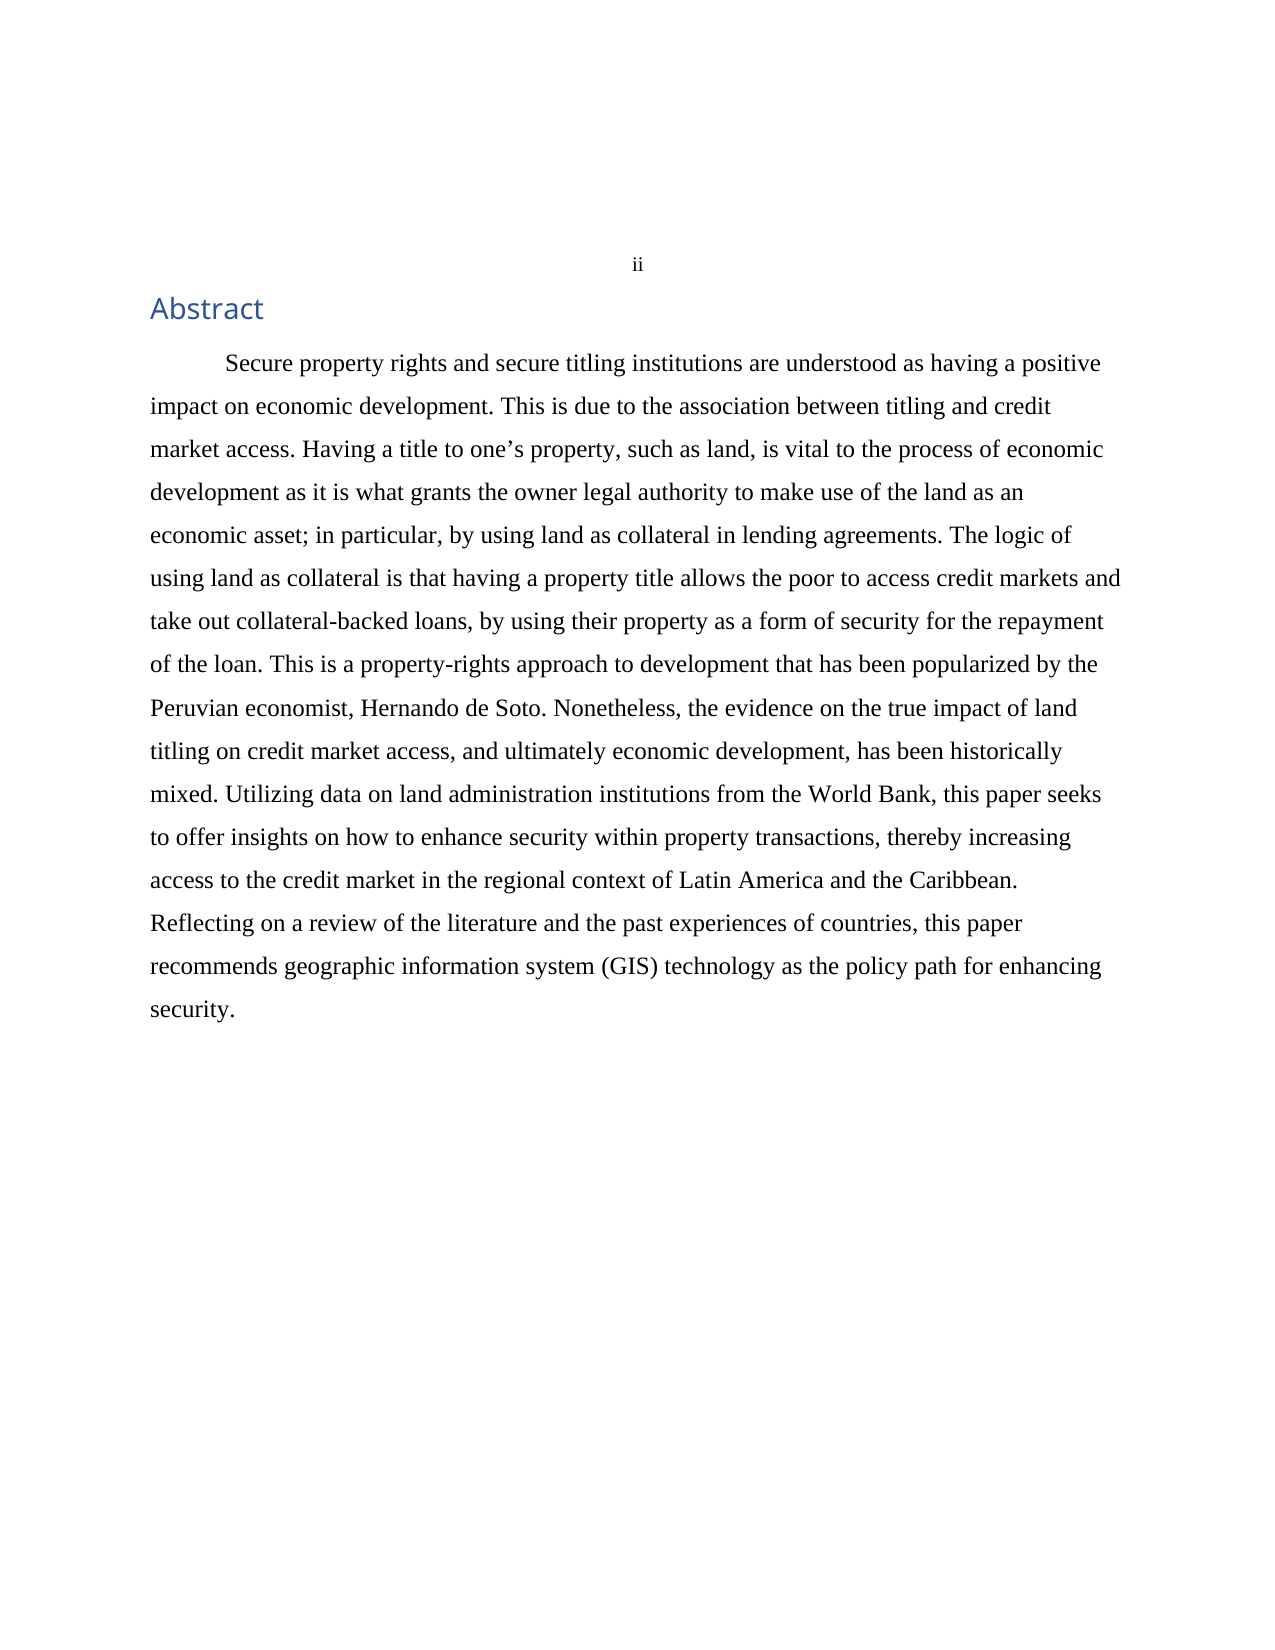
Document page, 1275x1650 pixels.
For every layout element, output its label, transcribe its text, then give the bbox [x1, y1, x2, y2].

text Abstract [150, 288, 1125, 328]
text ii [150, 252, 1125, 276]
text Secure property rights and secure titling institutions are understood as having a positive impact on economic development. This is due to the association between titling and credit market access. Having a title to one’s property, such as land, is vital to the process of economic development as it is what grants the owner legal authority to make use of the land as an economic asset; in particular, by using land as collateral in lending agreements. The logic of using land as collateral is that having a property title allows the poor to access credit markets and take out collateral-backed loans, by using their property as a form of security for the repayment of the loan. This is a property-rights approach to development that has been popularized by the Peruvian economist, Hernando de Soto. Nonetheless, the evidence on the true impact of land titling on credit market access, and ultimately economic development, has been historically mixed. Utilizing data on land administration institutions from the World Bank, this paper seeks to offer insights on how to enhance security within property transactions, thereby increasing access to the credit market in the regional context of Latin America and the Caribbean. Reflecting on a review of the literature and the past experiences of countries, this paper recommends geographic information system (GIS) technology as the policy path for enhancing security. [150, 348, 1125, 1023]
